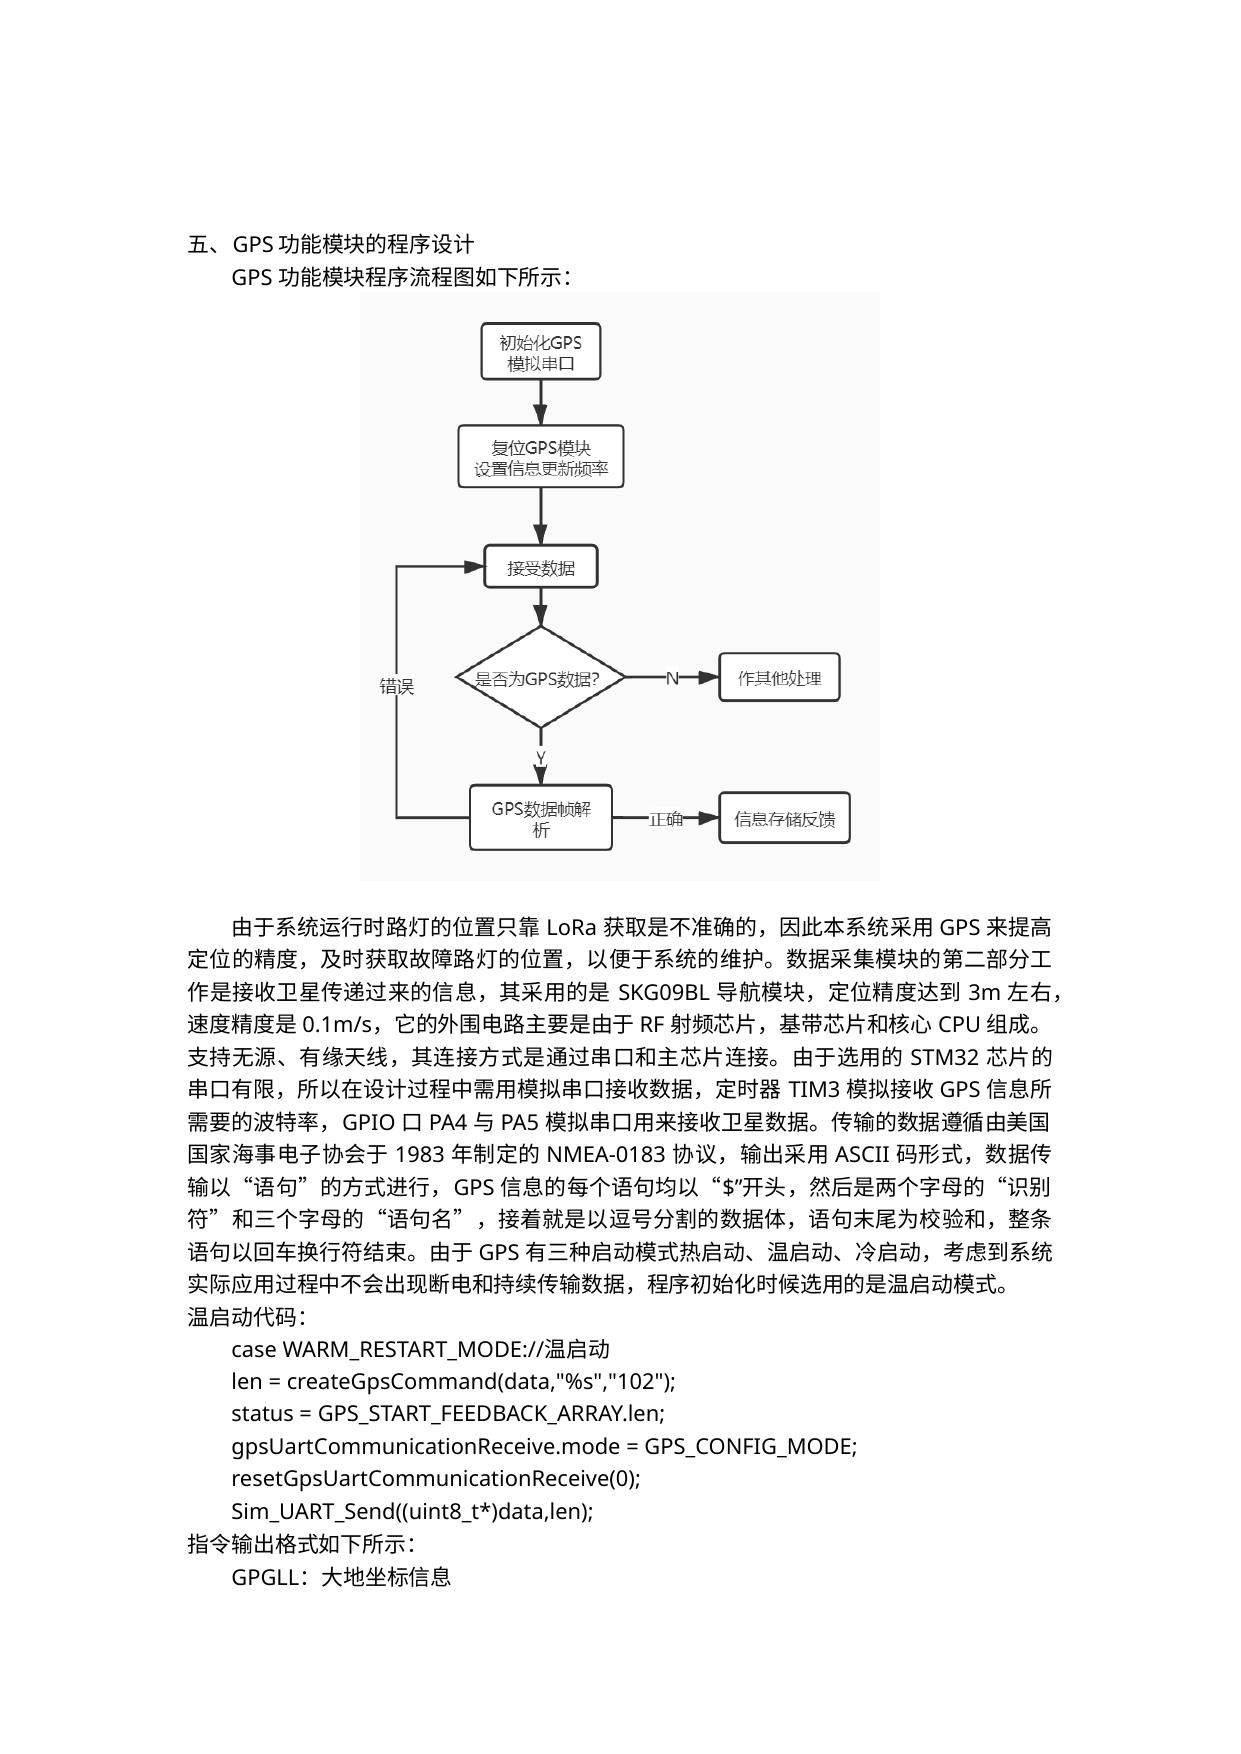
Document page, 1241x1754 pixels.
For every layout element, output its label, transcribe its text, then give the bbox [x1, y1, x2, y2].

text gpsUartCommunicationReceive.mode = GPS_CONFIG_MODE; [187, 1429, 1053, 1462]
list GPS功能模块的程序设计 [187, 227, 1053, 259]
text GPS 功能模块程序流程图如下所示： [187, 259, 1053, 292]
text resetGpsUartCommunicationReceive(0); [187, 1462, 1053, 1494]
text 由于系统运行时路灯的位置只靠 LoRa 获取是不准确的，因此本系统采用GPS 来提高定位的精度，及时获取故障路灯的位置，以便于系统的维护。数据采集模块的第二部分工作是接收卫星传递过来的信息，其采用的是 SKG09BL 导航模块，定位精度达到 3m 左右，速度精度是 0.1m/s，它的外围电路主要是由于RF 射频芯片，基带芯片和核心 CPU 组成。支持无源、有缘天线，其连接方式是通过串口和主芯片连接。由于选用的 STM32 芯片的串口有限，所以在设计过程中需用模拟串口接收数据，定时器 TIM3 模拟接收 GPS 信息所需要的波特率，GPIO 口 PA4 与 PA5 模拟串口用来接收卫星数据。传输的数据遵循由美国国家海事电子协会于 1983 年制定的 NMEA-0183 协议，输出采用 ASCII 码形式，数据传输以“语句”的方式进行，GPS 信息的每个语句均以“$”开头，然后是两个字母的“识别符”和三个字母的“语句名”，接着就是以逗号分割的数据体，语句末尾为校验和，整条语句以回车换行符结束。由于 GPS 有三种启动模式热启动、温启动、冷启动，考虑到系统实际应用过程中不会出现断电和持续传输数据，程序初始化时候选用的是温启动模式。 [187, 909, 1053, 1299]
picture [360, 292, 880, 881]
text 指令输出格式如下所示： [187, 1527, 1053, 1559]
text status = GPS_START_FEEDBACK_ARRAY.len; [187, 1397, 1053, 1429]
text case WARM_RESTART_MODE://温启动 [187, 1332, 1053, 1364]
text 温启动代码： [187, 1299, 1053, 1332]
text len = createGpsCommand(data,"%s","102"); [187, 1364, 1053, 1397]
text Sim_UART_Send((uint8_t*)data,len); [187, 1494, 1053, 1527]
text GPGLL：大地坐标信息 [187, 1559, 1053, 1592]
